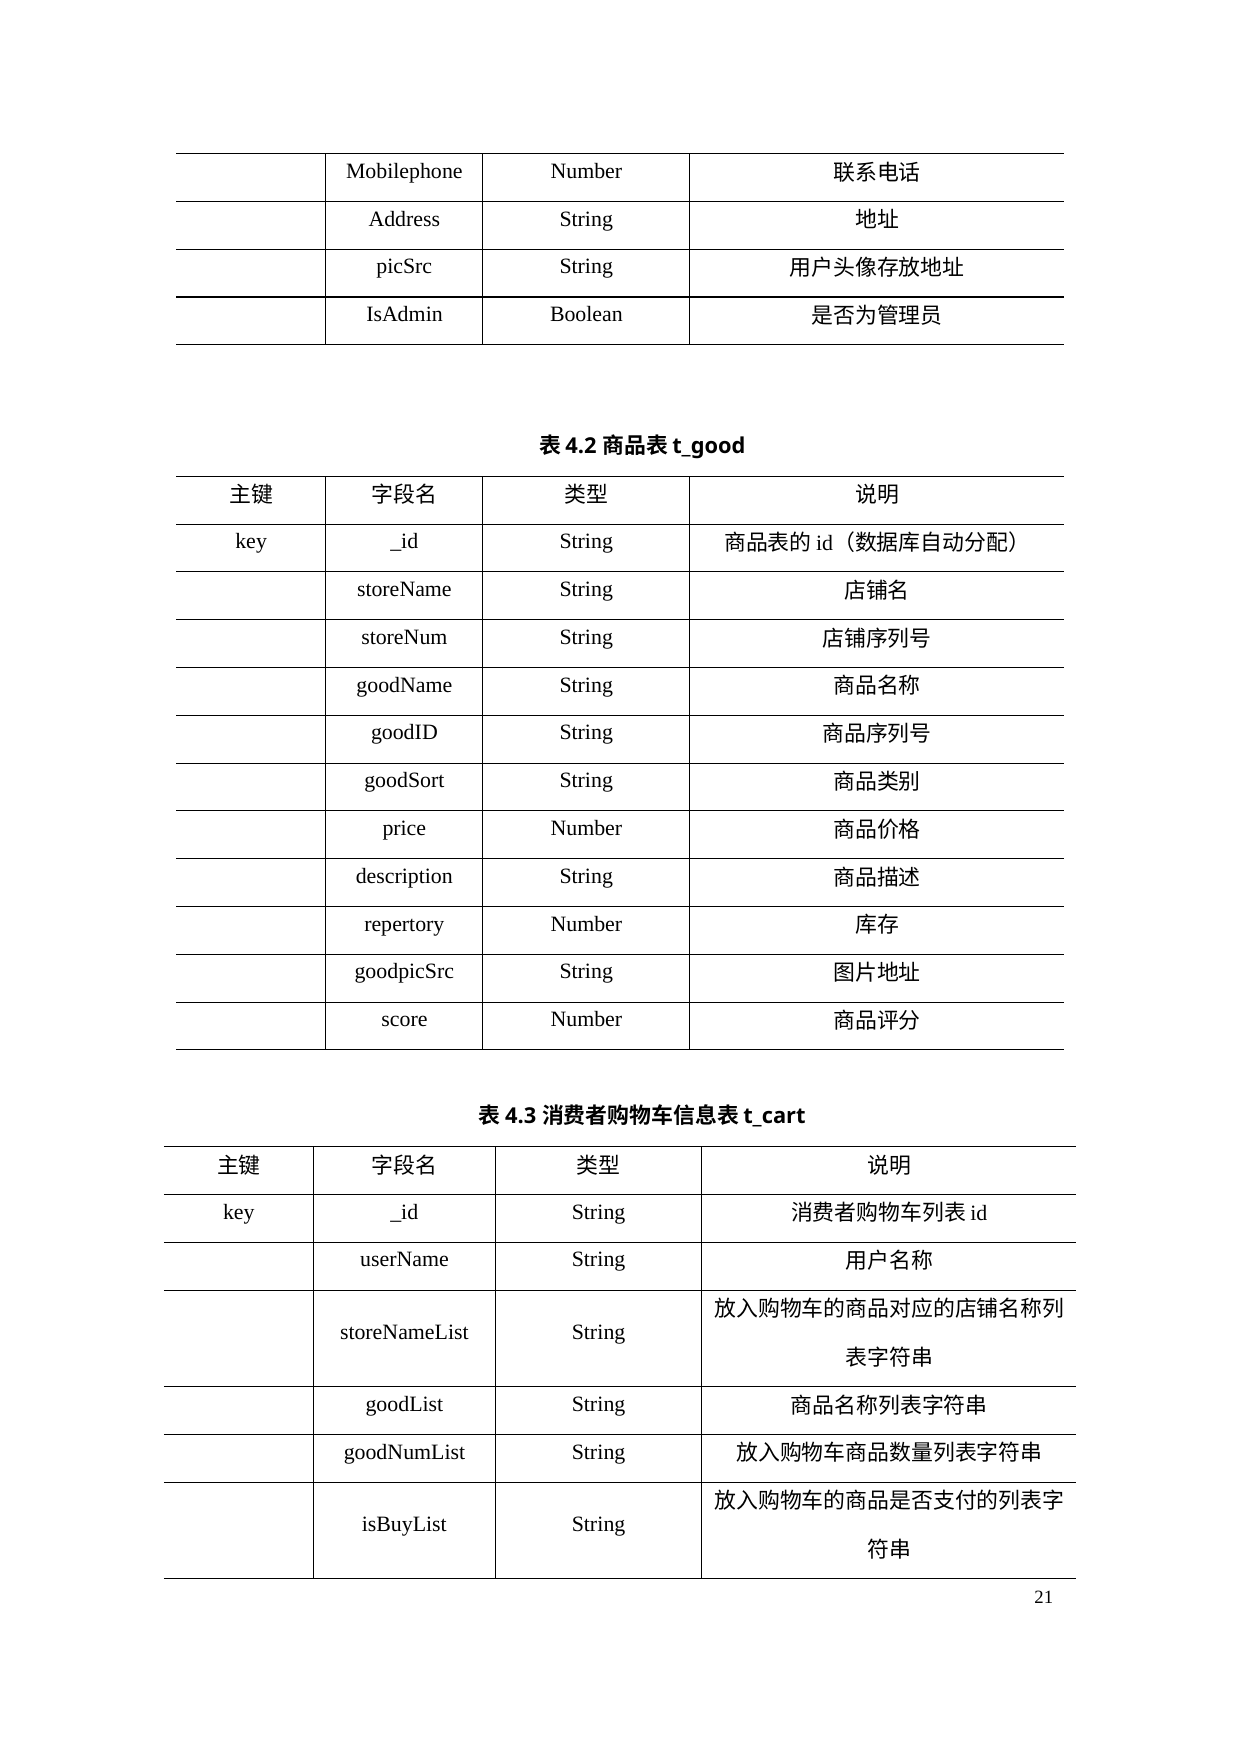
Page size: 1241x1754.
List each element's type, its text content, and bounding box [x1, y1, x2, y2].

table_cell [164, 1483, 313, 1578]
table_cell String [483, 859, 689, 906]
table_cell 商品类别 [690, 764, 1064, 810]
text 表4.2 商品表t_good [187, 427, 1053, 460]
table_cell 放入购物车的商品是否支付的列表字符串 [702, 1483, 1076, 1578]
table_cell 商品价格 [690, 811, 1064, 858]
table_cell String [483, 620, 689, 667]
table_cell [176, 202, 325, 249]
table_cell [176, 1003, 325, 1049]
table_cell repertory [326, 907, 482, 954]
table_cell String [496, 1243, 701, 1289]
table_cell [176, 907, 325, 954]
table_cell picSrc [326, 250, 482, 296]
table_cell String [483, 572, 689, 619]
table_cell [176, 668, 325, 715]
table_cell [176, 250, 325, 296]
table_cell [176, 811, 325, 858]
table_header 类型 [483, 477, 689, 523]
table_cell description [326, 859, 482, 906]
table_cell goodList [314, 1387, 495, 1434]
table_cell goodSort [326, 764, 482, 810]
table_cell 放入购物车商品数量列表字符串 [702, 1435, 1076, 1482]
table_cell [176, 716, 325, 762]
table_cell Number [483, 1003, 689, 1049]
table_header 字段名 [326, 477, 482, 523]
table_cell String [496, 1435, 701, 1482]
table_cell goodpicSrc [326, 955, 482, 1002]
table_cell Number [483, 811, 689, 858]
table_cell storeNum [326, 620, 482, 667]
table_cell [176, 859, 325, 906]
table_header 说明 [690, 477, 1064, 523]
table_cell storeNameList [314, 1291, 495, 1386]
table_cell 商品描述 [690, 859, 1064, 906]
table_cell 商品评分 [690, 1003, 1064, 1049]
table_cell [164, 1387, 313, 1434]
table_cell String [483, 955, 689, 1002]
table_cell String [483, 716, 689, 762]
table_cell storeName [326, 572, 482, 619]
table_header 主键 [176, 477, 325, 523]
table_cell 店铺序列号 [690, 620, 1064, 667]
table_cell String [496, 1483, 701, 1578]
table_cell [176, 955, 325, 1002]
text 表4.3 消费者购物车信息表t_cart [187, 1098, 1053, 1130]
table_cell Mobilephone [326, 154, 482, 201]
table_cell 商品序列号 [690, 716, 1064, 762]
table_cell 用户头像存放地址 [690, 250, 1064, 296]
table_cell [176, 764, 325, 810]
table_cell _id [326, 525, 482, 571]
table_header 主键 [164, 1147, 313, 1194]
table_cell 地址 [690, 202, 1064, 249]
table_cell 联系电话 [690, 154, 1064, 201]
table_cell [176, 298, 325, 344]
table_cell String [483, 764, 689, 810]
table_cell 商品名称 [690, 668, 1064, 715]
table_cell [176, 620, 325, 667]
table_cell key [164, 1195, 313, 1242]
table_cell [164, 1291, 313, 1386]
table_cell String [496, 1291, 701, 1386]
table_cell String [496, 1387, 701, 1434]
table_cell 用户名称 [702, 1243, 1076, 1289]
table_cell key [176, 525, 325, 571]
table_cell [176, 572, 325, 619]
table_header 说明 [702, 1147, 1076, 1194]
table_cell price [326, 811, 482, 858]
table_header 类型 [496, 1147, 701, 1194]
table_cell String [483, 525, 689, 571]
table_cell String [483, 202, 689, 249]
table_cell String [483, 668, 689, 715]
table_cell 图片地址 [690, 955, 1064, 1002]
table_cell isBuyList [314, 1483, 495, 1578]
table_cell Number [483, 154, 689, 201]
table_cell 消费者购物车列表id [702, 1195, 1076, 1242]
table_cell 商品名称列表字符串 [702, 1387, 1076, 1434]
table_cell [176, 154, 325, 201]
table_cell goodName [326, 668, 482, 715]
table_cell 是否为管理员 [690, 298, 1064, 344]
table_cell [164, 1435, 313, 1482]
table_header 字段名 [314, 1147, 495, 1194]
table_cell Number [483, 907, 689, 954]
table_cell 库存 [690, 907, 1064, 954]
table_cell goodNumList [314, 1435, 495, 1482]
table_cell String [496, 1195, 701, 1242]
table_cell score [326, 1003, 482, 1049]
table_cell String [483, 250, 689, 296]
table_cell goodID [326, 716, 482, 762]
table_cell Address [326, 202, 482, 249]
table_cell _id [314, 1195, 495, 1242]
table_cell 放入购物车的商品对应的店铺名称列表字符串 [702, 1291, 1076, 1386]
table_cell 店铺名 [690, 572, 1064, 619]
table_cell Boolean [483, 298, 689, 344]
table_cell 商品表的id（数据库自动分配） [690, 525, 1064, 571]
table_cell IsAdmin [326, 298, 482, 344]
table_cell [164, 1243, 313, 1289]
table_cell userName [314, 1243, 495, 1289]
